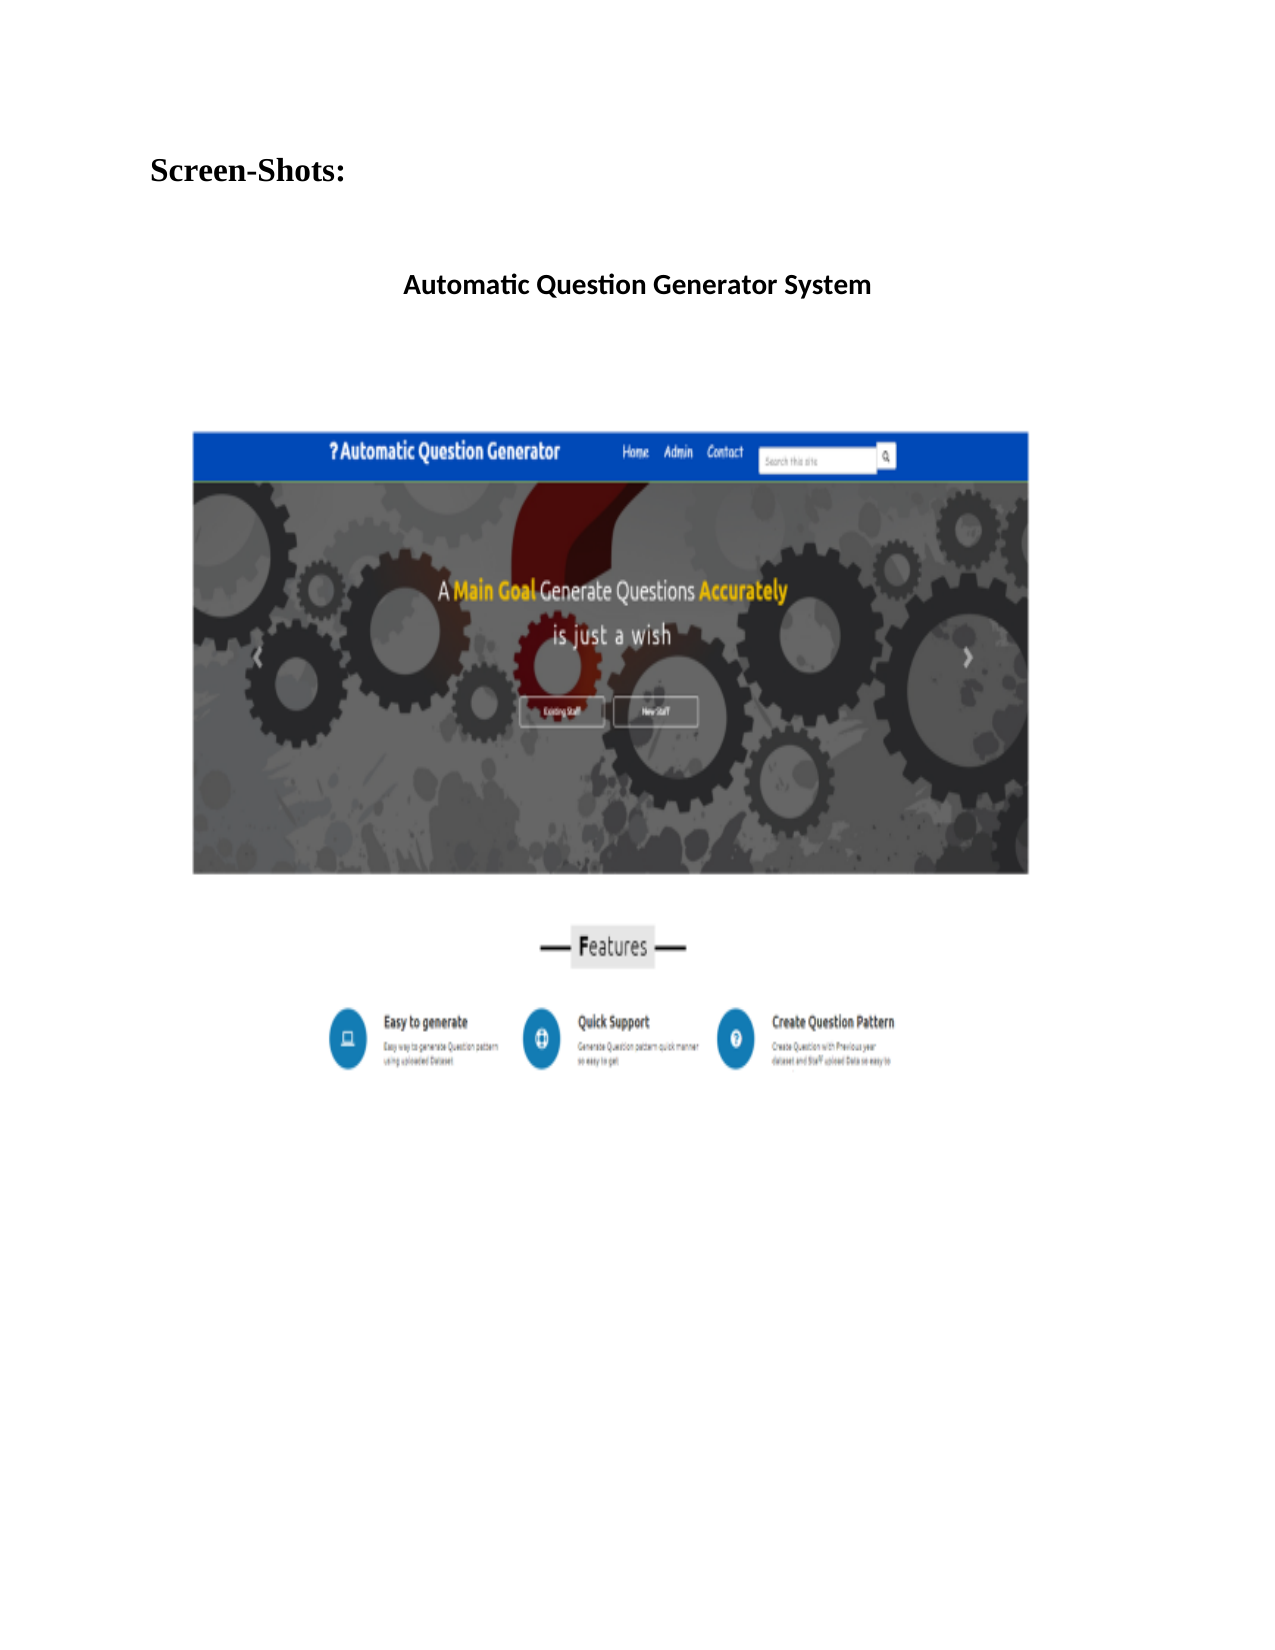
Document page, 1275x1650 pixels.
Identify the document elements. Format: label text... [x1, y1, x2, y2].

picture [150, 376, 1091, 1150]
text Screen-Shots: [150, 150, 1125, 188]
text Automatic Question Generator System [150, 266, 1125, 302]
